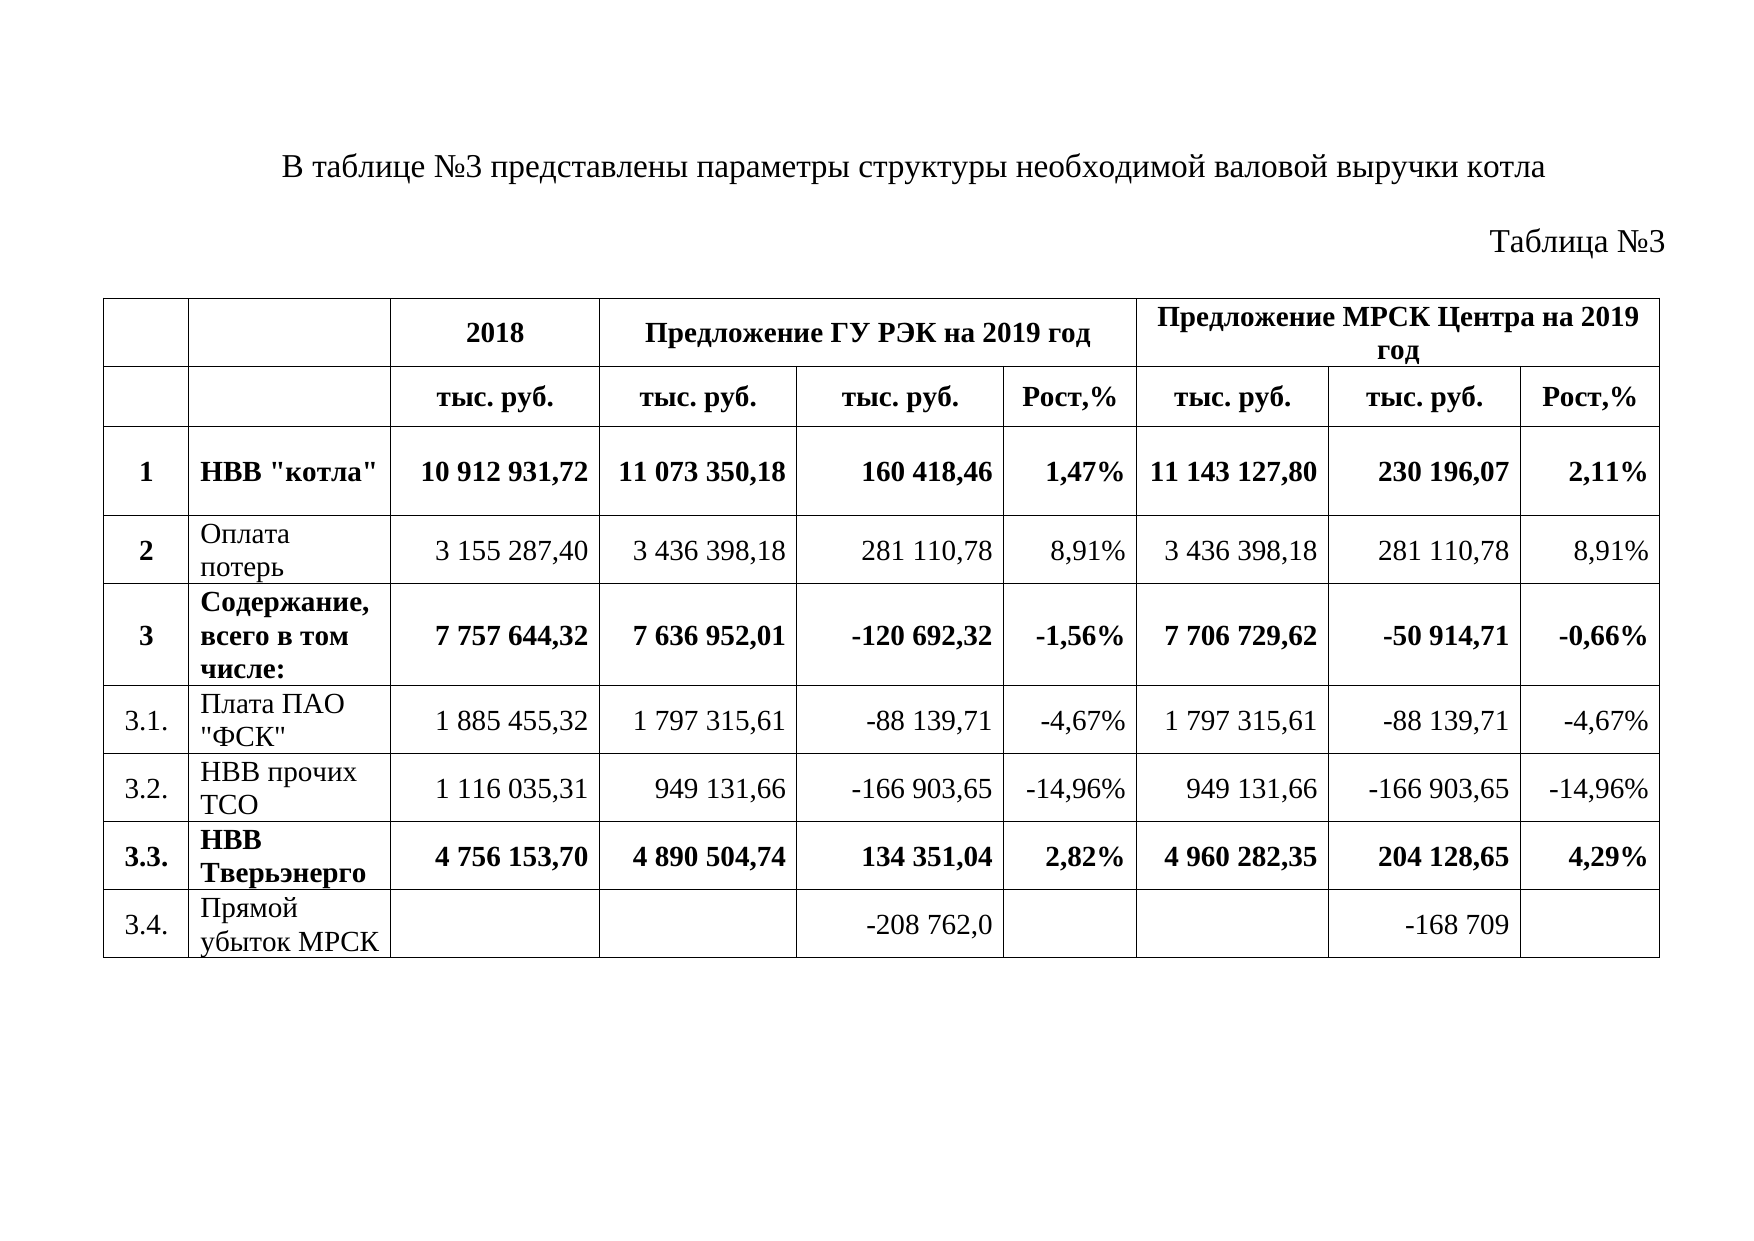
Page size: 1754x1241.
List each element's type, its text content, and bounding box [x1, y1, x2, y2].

table_cell 160 418,46 [797, 427, 1003, 515]
table_cell 4 890 504,74 [600, 822, 796, 889]
table_cell тыс. руб. [797, 367, 1003, 426]
table_cell 134 351,04 [797, 822, 1003, 889]
table_cell 2,11% [1521, 427, 1659, 515]
table_cell 949 131,66 [600, 754, 796, 821]
table_cell Оплата потерь [189, 516, 390, 583]
table_cell [391, 890, 599, 957]
table_cell 7 706 729,62 [1137, 584, 1328, 685]
table_cell 1 797 315,61 [1137, 686, 1328, 753]
table_cell Рост,% [1004, 367, 1136, 426]
table_cell 2,82% [1004, 822, 1136, 889]
table_cell 1,47% [1004, 427, 1136, 515]
table_cell 3.4. [104, 890, 188, 957]
table_cell 3 436 398,18 [1137, 516, 1328, 583]
table_cell Рост,% [1521, 367, 1659, 426]
table_cell -14,96% [1521, 754, 1659, 821]
table_cell 7 757 644,32 [391, 584, 599, 685]
table_cell 8,91% [1004, 516, 1136, 583]
table_cell -166 903,65 [1329, 754, 1520, 821]
table_header [189, 299, 390, 366]
table_header Предложение ГУ РЭК на 2019 год [600, 299, 1136, 366]
table_cell 281 110,78 [797, 516, 1003, 583]
table_cell 4,29% [1521, 822, 1659, 889]
table_cell -166 903,65 [797, 754, 1003, 821]
table_cell -168 709 [1329, 890, 1520, 957]
table_cell -88 139,71 [1329, 686, 1520, 753]
table_cell 1 885 455,32 [391, 686, 599, 753]
table_cell 8,91% [1521, 516, 1659, 583]
table_header [104, 299, 188, 366]
table_cell 204 128,65 [1329, 822, 1520, 889]
table_cell 3.1. [104, 686, 188, 753]
table_cell Плата ПАО "ФСК" [189, 686, 390, 753]
table_cell [1137, 890, 1328, 957]
table_cell 3.3. [104, 822, 188, 889]
table_cell -50 914,71 [1329, 584, 1520, 685]
table_cell тыс. руб. [391, 367, 599, 426]
table_header 2018 [391, 299, 599, 366]
table_cell 3.2. [104, 754, 188, 821]
table_cell 7 636 952,01 [600, 584, 796, 685]
table_cell -208 762,0 [797, 890, 1003, 957]
table_cell тыс. руб. [600, 367, 796, 426]
table_cell 3 155 287,40 [391, 516, 599, 583]
table_cell 1 797 315,61 [600, 686, 796, 753]
table_cell -0,66% [1521, 584, 1659, 685]
table_cell 1 [104, 427, 188, 515]
table_cell -88 139,71 [797, 686, 1003, 753]
table_cell 11 143 127,80 [1137, 427, 1328, 515]
table_cell тыс. руб. [1329, 367, 1520, 426]
table_cell [600, 890, 796, 957]
table_cell [189, 367, 390, 426]
table_cell [1004, 890, 1136, 957]
text В таблице №3 представлены параметры структуры необходимой валовой выручки котла [89, 148, 1665, 185]
table_cell 2 [104, 516, 188, 583]
table_cell НВВ прочих ТСО [189, 754, 390, 821]
table_cell 3 [104, 584, 188, 685]
table_cell Содержание, всего в том числе: [189, 584, 390, 685]
table_cell 11 073 350,18 [600, 427, 796, 515]
table_cell 4 756 153,70 [391, 822, 599, 889]
table_cell -4,67% [1521, 686, 1659, 753]
table_cell -14,96% [1004, 754, 1136, 821]
table_cell 281 110,78 [1329, 516, 1520, 583]
table_cell тыс. руб. [1137, 367, 1328, 426]
text Таблица №3 [89, 223, 1665, 260]
table_cell 230 196,07 [1329, 427, 1520, 515]
table_cell 3 436 398,18 [600, 516, 796, 583]
table_cell НВВ Тверьэнерго [189, 822, 390, 889]
table_cell Прямой убыток МРСК [189, 890, 390, 957]
table_cell [104, 367, 188, 426]
table_cell -1,56% [1004, 584, 1136, 685]
table_cell -4,67% [1004, 686, 1136, 753]
table_cell -120 692,32 [797, 584, 1003, 685]
table_header Предложение МРСК Центра на 2019 год [1137, 299, 1659, 366]
table_cell 4 960 282,35 [1137, 822, 1328, 889]
table_cell 10 912 931,72 [391, 427, 599, 515]
table_cell [1521, 890, 1659, 957]
table_cell 1 116 035,31 [391, 754, 599, 821]
table_cell 949 131,66 [1137, 754, 1328, 821]
table_cell НВВ "котла" [189, 427, 390, 515]
